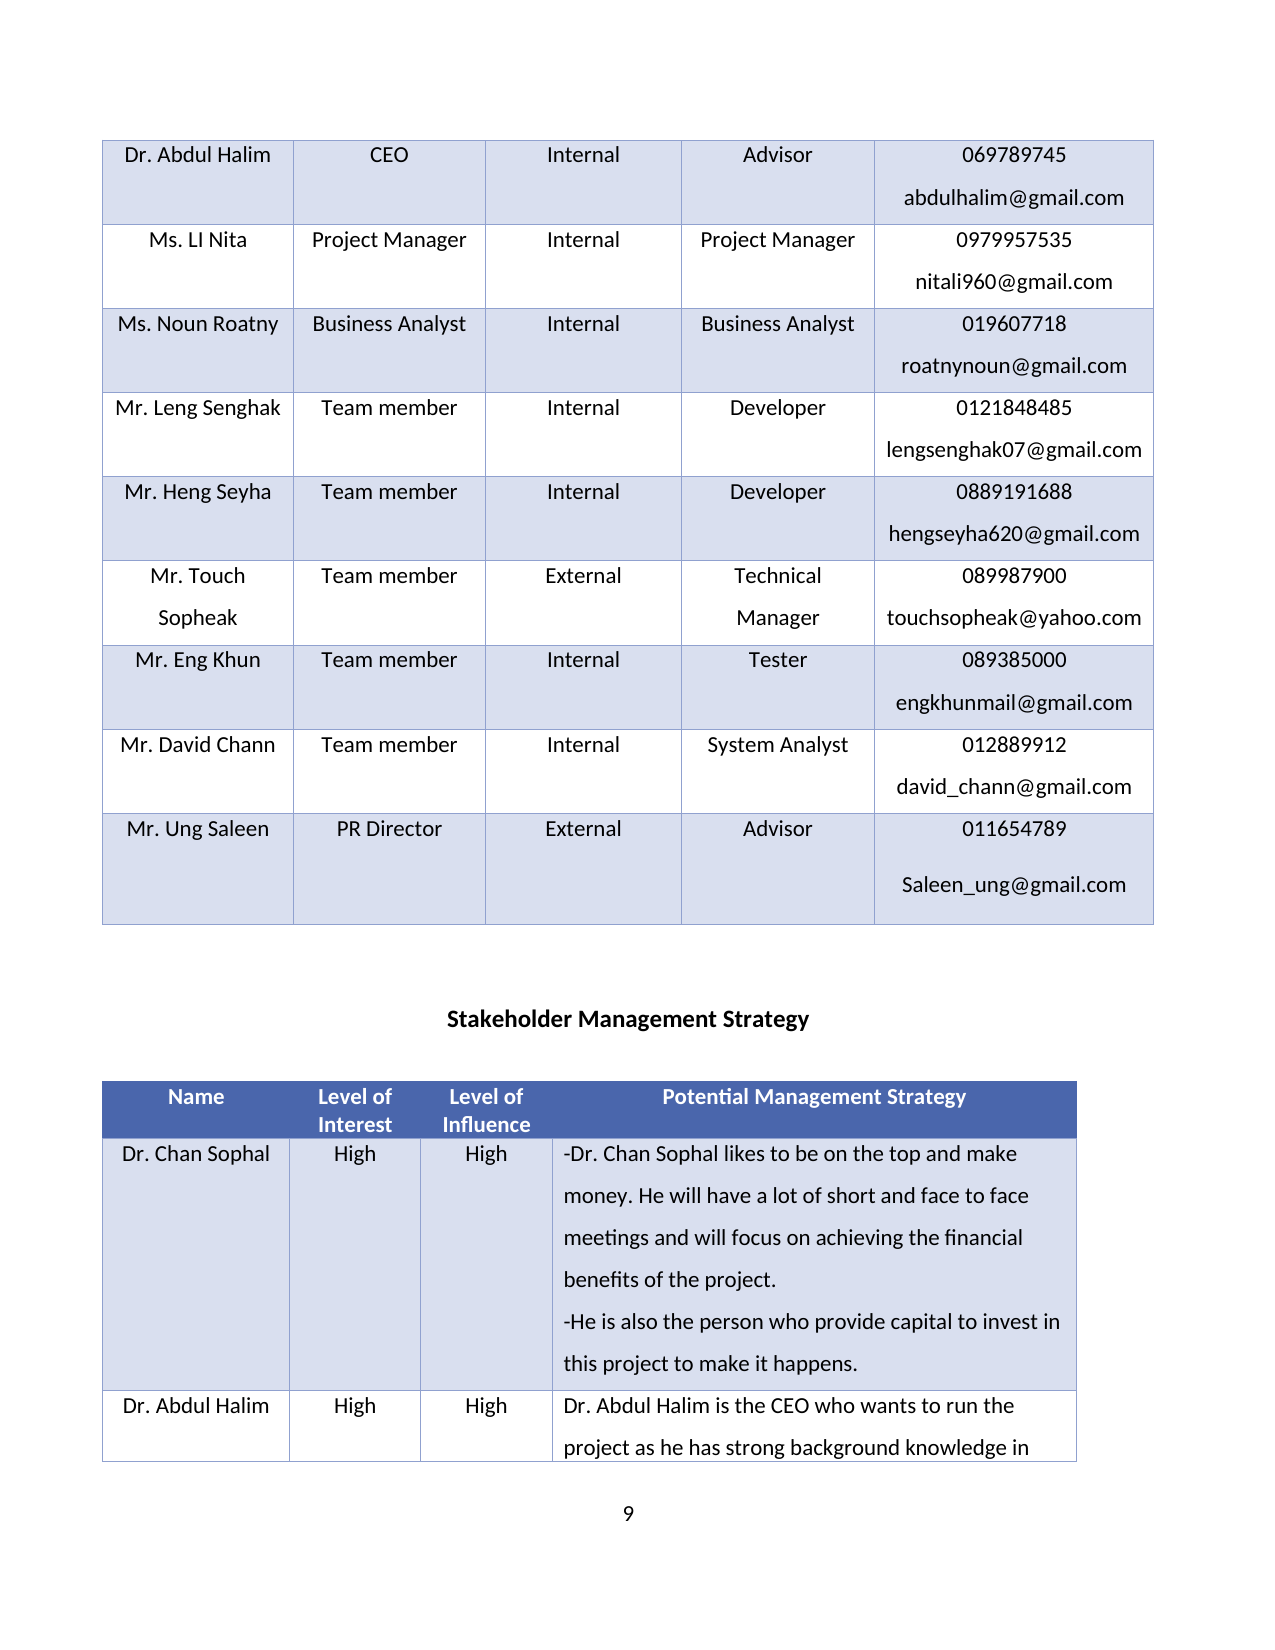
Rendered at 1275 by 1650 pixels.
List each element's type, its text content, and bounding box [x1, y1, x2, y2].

table_cell Technical Manager [682, 561, 874, 644]
table_cell Mr. David Chann [103, 730, 293, 813]
table_cell Team member [294, 393, 485, 476]
table_cell Dr. Chan Sophal [103, 1139, 289, 1390]
table_cell 089385000 engkhunmail@gmail.com [875, 646, 1153, 729]
table_cell Dr. Abdul Halim [103, 141, 293, 224]
table_cell Ms. Noun Roatny [103, 309, 293, 392]
table_cell High [421, 1139, 552, 1390]
table_cell Mr. Touch Sopheak [103, 561, 293, 644]
table_cell Team member [294, 561, 485, 644]
table_cell 0121848485 lengsenghak07@gmail.com [875, 393, 1153, 476]
table_cell Internal [486, 141, 681, 224]
table_cell -Dr. Chan Sophal likes to be on the top and make money. He will have a lot of short and face to face meetings and will focus on achieving the financial benefits of the project. -He is also the person who provide capital to invest in this project to make it happens. [553, 1139, 1076, 1390]
table_header Level of Interest [290, 1082, 420, 1138]
table_cell Tester [682, 646, 874, 729]
table_cell Internal [486, 730, 681, 813]
table_cell High [421, 1391, 552, 1461]
table_cell Internal [486, 393, 681, 476]
table_cell Project Manager [682, 225, 874, 308]
table_cell Advisor [682, 814, 874, 924]
table_header Name [103, 1082, 289, 1138]
table_cell 012889912 david_chann@gmail.com [875, 730, 1153, 813]
table_cell Dr. Abdul Halim [103, 1391, 289, 1461]
text Stakeholder Management Strategy [102, 1003, 1154, 1033]
table_header Level of Influence [421, 1082, 552, 1138]
table_cell High [290, 1139, 420, 1390]
table_cell External [486, 814, 681, 924]
table_cell Business Analyst [682, 309, 874, 392]
table_cell Team member [294, 477, 485, 560]
table_cell Mr. Eng Khun [103, 646, 293, 729]
table_cell CEO [294, 141, 485, 224]
table_cell High [290, 1391, 420, 1461]
table_cell System Analyst [682, 730, 874, 813]
table_cell 0889191688 hengseyha620@gmail.com [875, 477, 1153, 560]
table_cell 0979957535 nitali960@gmail.com [875, 225, 1153, 308]
table_cell Developer [682, 477, 874, 560]
table_cell PR Director [294, 814, 485, 924]
table_cell Internal [486, 477, 681, 560]
table_cell Advisor [682, 141, 874, 224]
table_cell 019607718 roatnynoun@gmail.com [875, 309, 1153, 392]
table_cell 089987900 touchsopheak@yahoo.com [875, 561, 1153, 644]
table_header Potential Management Strategy [553, 1082, 1076, 1138]
table_cell Team member [294, 730, 485, 813]
table_cell External [486, 561, 681, 644]
table_cell 069789745 abdulhalim@gmail.com [875, 141, 1153, 224]
table_cell Ms. LI Nita [103, 225, 293, 308]
table_cell Mr. Ung Saleen [103, 814, 293, 924]
table_cell Internal [486, 225, 681, 308]
table_cell 011654789 Saleen_ung@gmail.com [875, 814, 1153, 924]
table_cell Mr. Heng Seyha [103, 477, 293, 560]
table_cell Internal [486, 309, 681, 392]
table_cell Team member [294, 646, 485, 729]
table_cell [553, 1391, 1076, 1461]
table_cell Mr. Leng Senghak [103, 393, 293, 476]
table_cell Business Analyst [294, 309, 485, 392]
table_cell Internal [486, 646, 681, 729]
table_cell Developer [682, 393, 874, 476]
table_cell Project Manager [294, 225, 485, 308]
